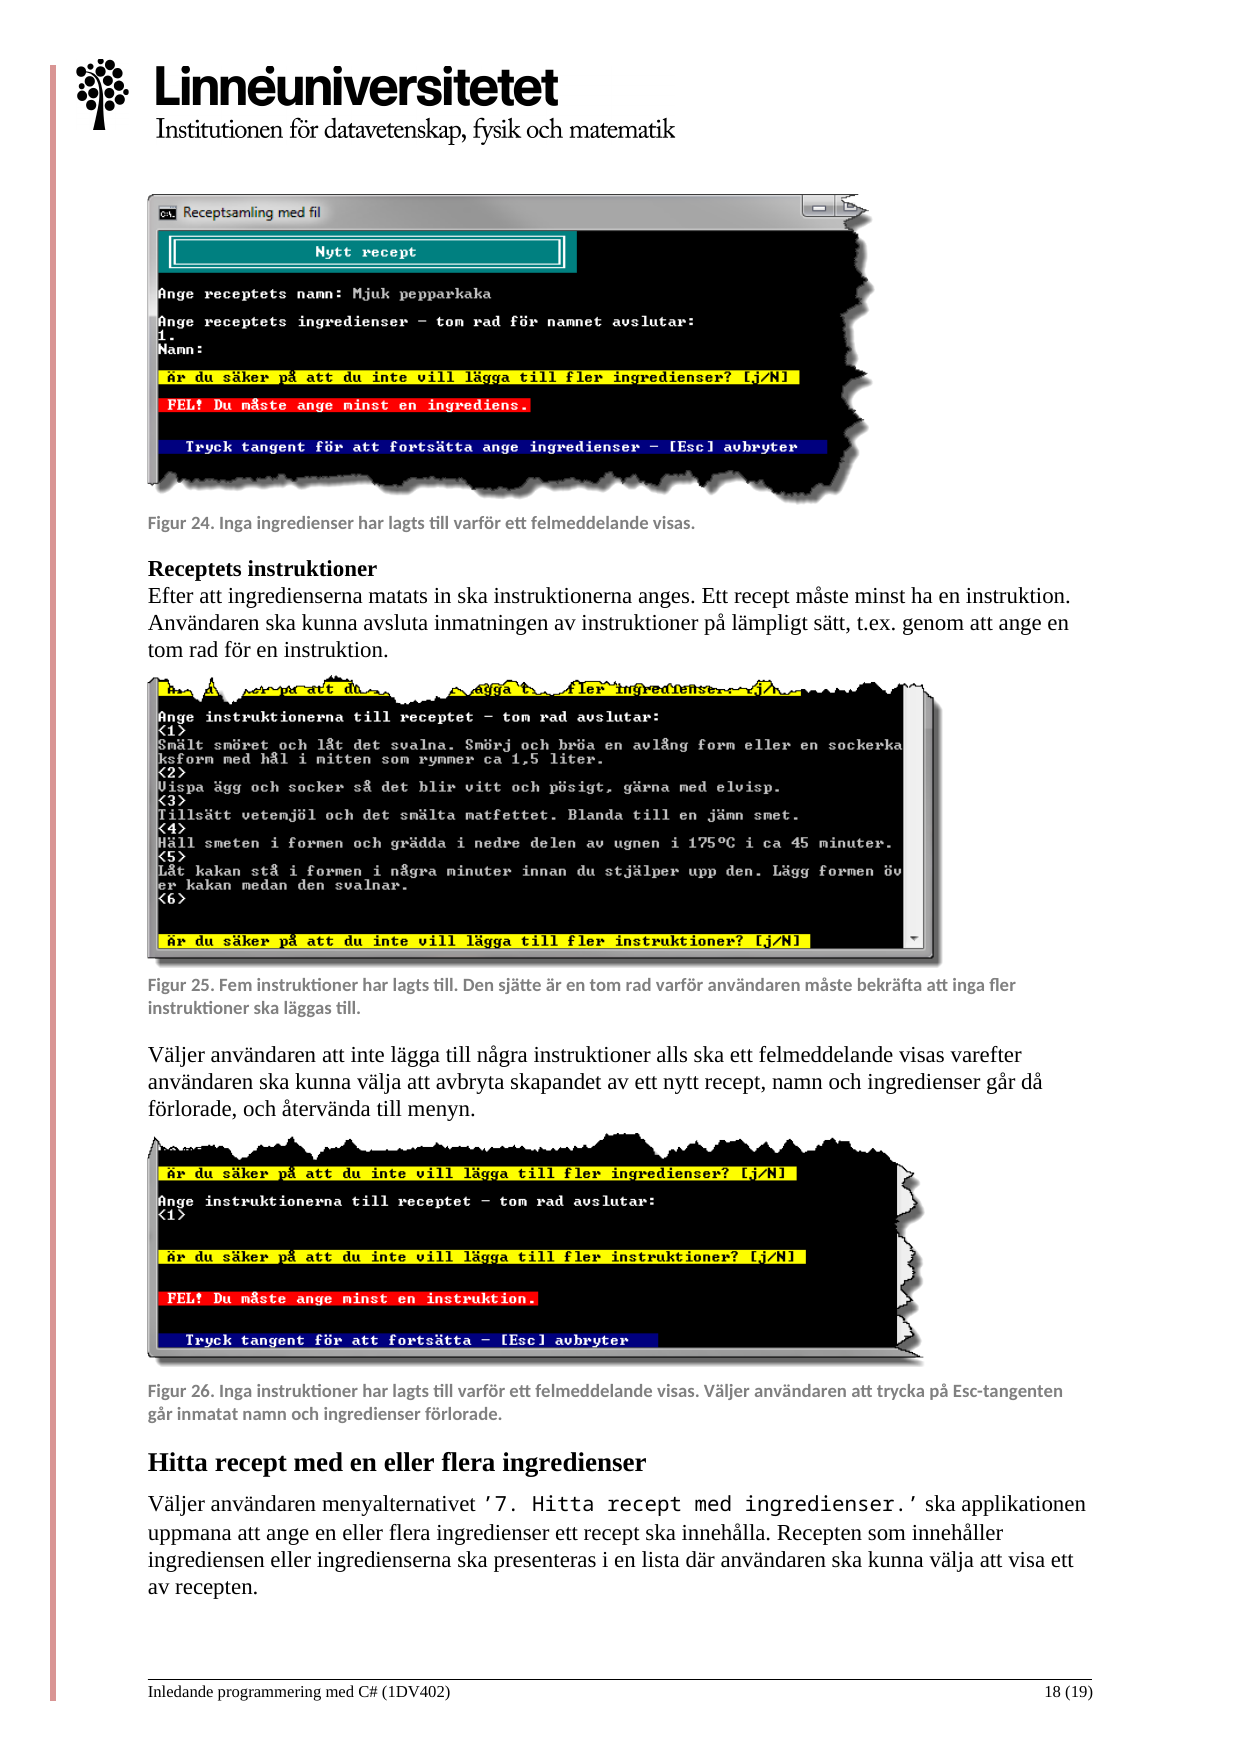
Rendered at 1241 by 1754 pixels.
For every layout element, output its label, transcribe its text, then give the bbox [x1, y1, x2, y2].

subtitle Receptets instruktioner [148, 554, 1092, 582]
text Väljer användaren menyalternativet ’7. Hitta recept med ingredienser.’ ska applikationen uppmana att ange en eller flera ingredienser ett recept ska innehålla. Recepten som innehåller ingrediensen eller ingredienserna ska presenteras i en lista där användaren ska kunna välja att visa ett av recepten. [148, 1489, 1092, 1599]
text Efter att ingredienserna matats in ska instruktionerna anges. Ett recept måste minst ha en instruktion. Användaren ska kunna avsluta inmatningen av instruktioner på lämpligt sätt, t.ex. genom att ange en tom rad för en instruktion. [148, 582, 1092, 663]
subtitle Hitta recept med en eller flera ingredienser [148, 1446, 1092, 1477]
picture [76, 59, 129, 130]
text Figur 25. Fem instruktioner har lagts till. Den sjätte är en tom rad varför användaren måste bekräfta att inga fler instruktioner ska läggas till. [148, 973, 1092, 1019]
picture [147, 194, 876, 505]
text Figur 24. Inga ingredienser har lagts till varför ett felmeddelande visas. [148, 511, 1092, 534]
picture [156, 66, 676, 145]
picture [147, 1133, 926, 1367]
picture [147, 675, 943, 968]
text Väljer användaren att inte lägga till några instruktioner alls ska ett felmeddelande visas varefter användaren ska kunna välja att avbryta skapandet av ett nytt recept, namn och ingredienser går då förlorade, och återvända till menyn. [148, 1040, 1092, 1121]
text Figur 26. Inga instruktioner har lagts till varför ett felmeddelande visas. Väljer användaren att trycka på Esc-tangenten går inmatat namn och ingredienser förlorade. [148, 1379, 1092, 1425]
